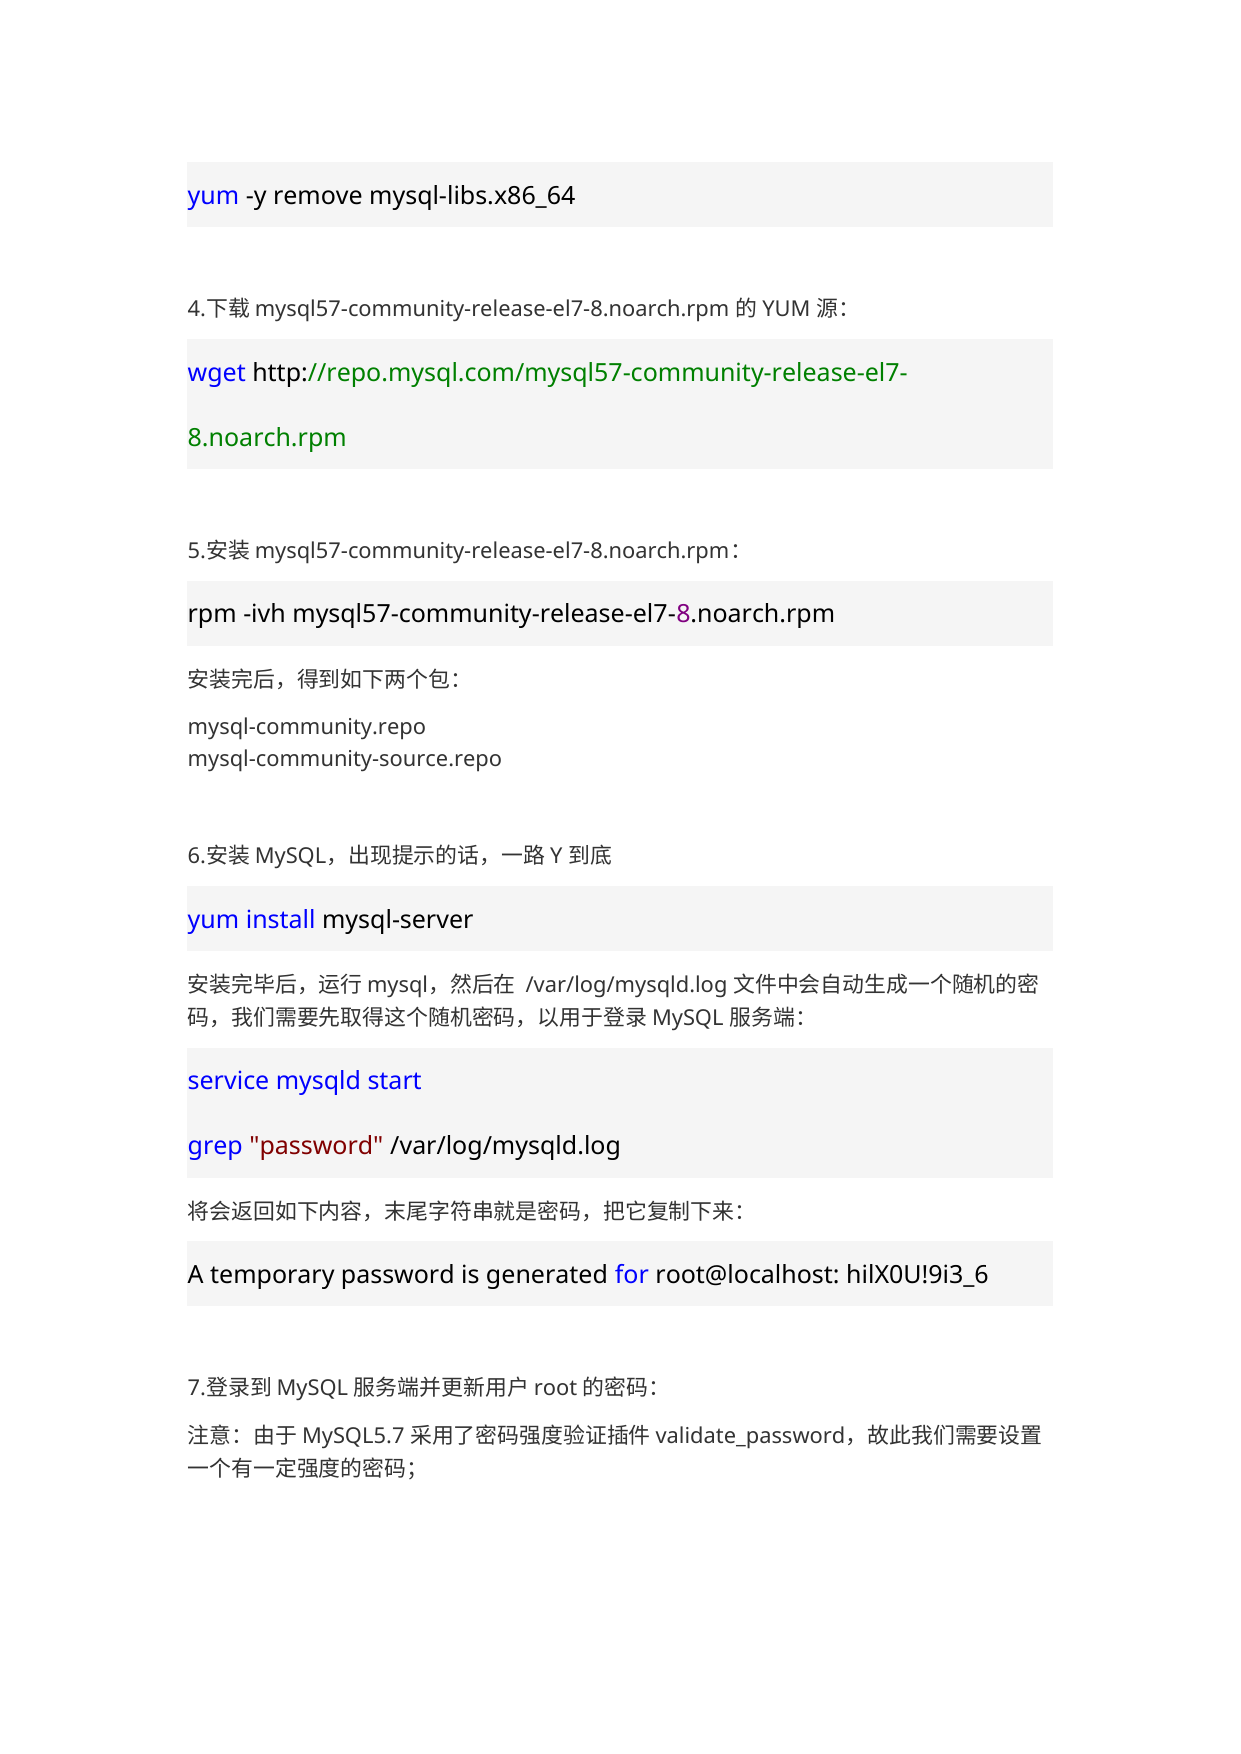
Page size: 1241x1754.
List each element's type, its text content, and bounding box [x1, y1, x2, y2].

text 安装完毕后，运行mysql，然后在 /var/log/mysqld.log 文件中会自动生成一个随机的密码，我们需要先取得这个随机密码，以用于登录 MySQL 服务端： [187, 967, 1053, 1032]
text 5.安装 mysql57-community-release-el7-8.noarch.rpm： [187, 533, 1053, 565]
text 将会返回如下内容，末尾字符串就是密码，把它复制下来： [187, 1193, 1053, 1226]
text yum -y remove mysql-libs.x86_64 [187, 162, 1053, 227]
text A temporary password is generated for root@localhost: hilX0U!9i3_6 [187, 1241, 1053, 1306]
text wget http://repo.mysql.com/mysql57-community-release-el7-8.noarch.rpm [187, 339, 1053, 469]
text yum install mysql-server [187, 886, 1053, 951]
text 6.安装 MySQL，出现提示的话，一路 Y 到底 [187, 838, 1053, 871]
text 注意：由于 MySQL5.7 采用了密码强度验证插件 validate_password，故此我们需要设置一个有一定强度的密码； [187, 1418, 1053, 1483]
text 4.下载 mysql57-community-release-el7-8.noarch.rpm 的 YUM 源： [187, 291, 1053, 323]
text service mysqld start grep "password" /var/log/mysqld.log [187, 1048, 1053, 1178]
text 安装完后，得到如下两个包： [187, 661, 1053, 694]
text mysql-community.repo mysql-community-source.repo [187, 709, 1053, 774]
text rpm -ivh mysql57-community-release-el7-8.noarch.rpm [187, 581, 1053, 646]
text 7.登录到 MySQL 服务端并更新用户 root 的密码： [187, 1370, 1053, 1403]
